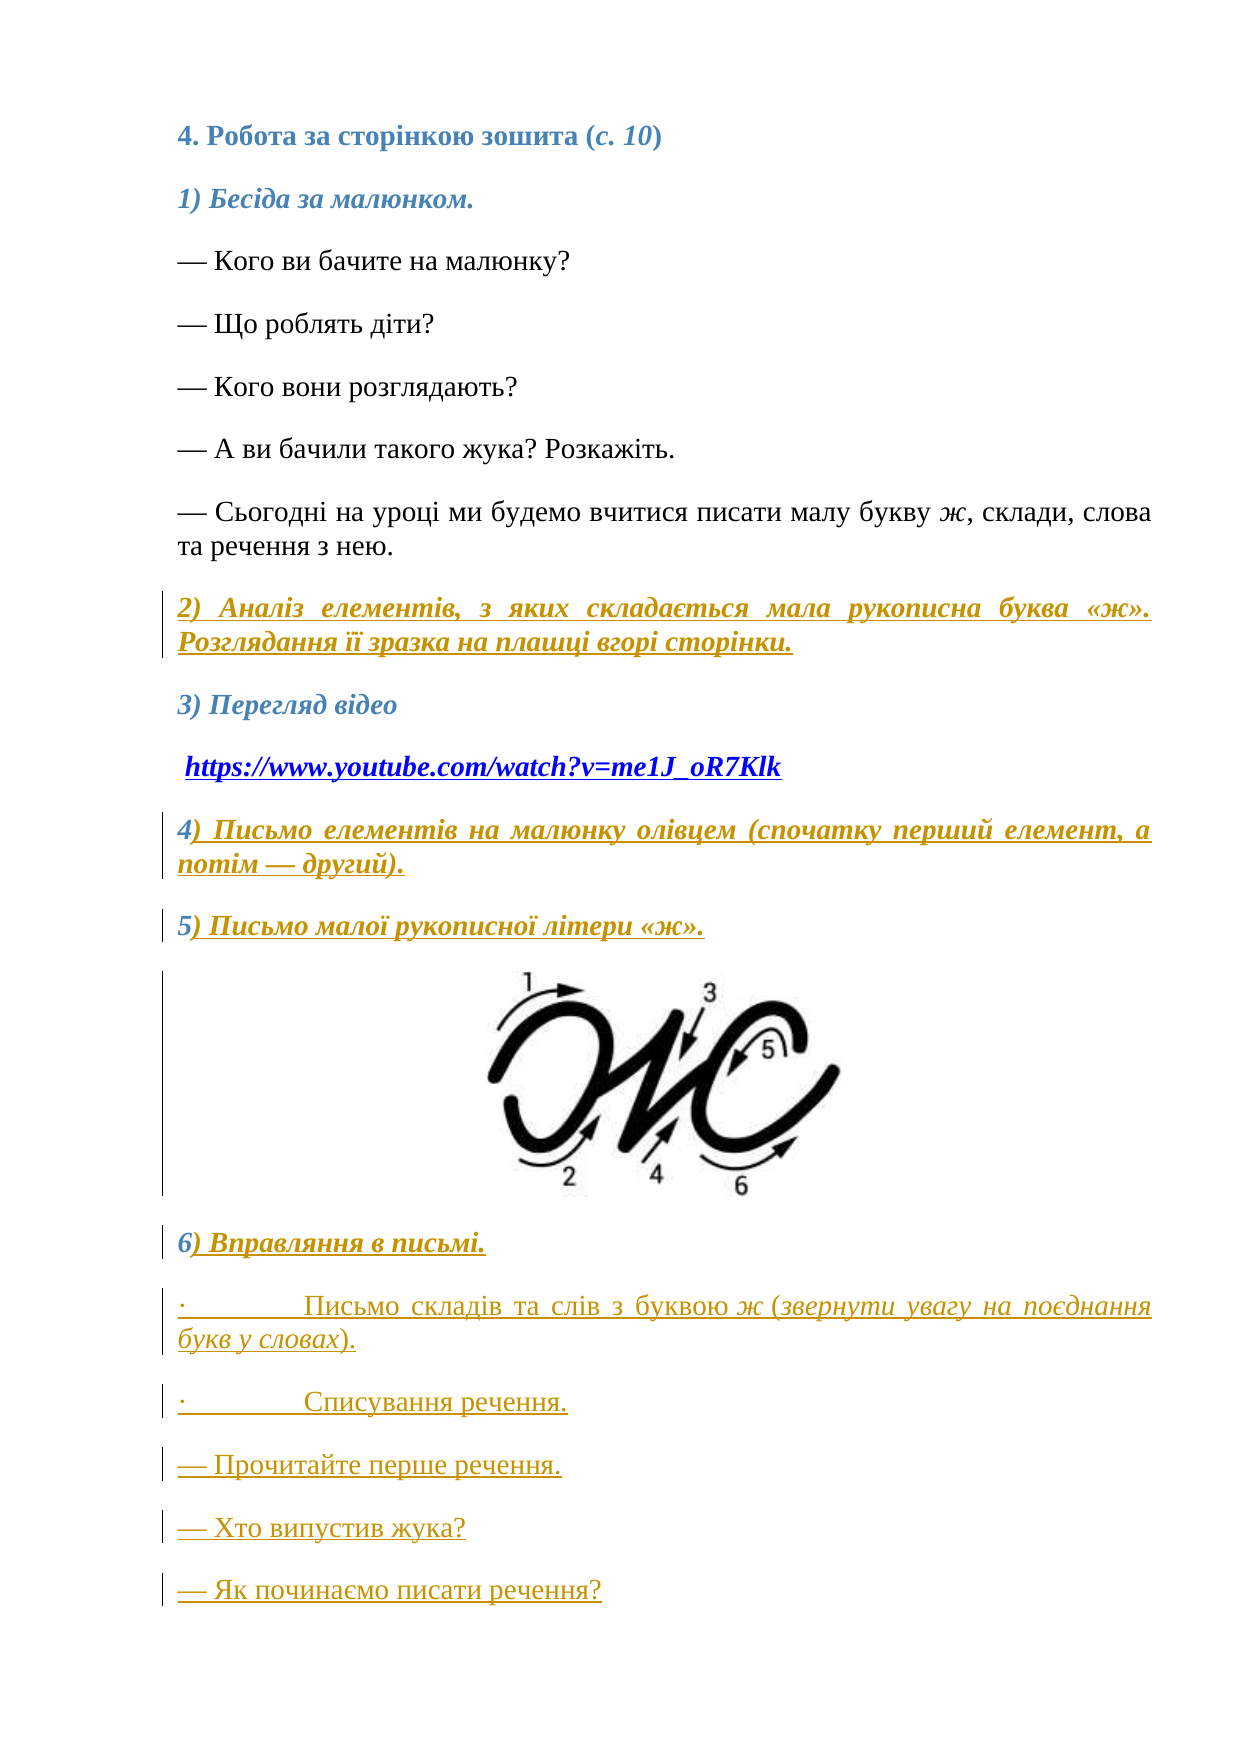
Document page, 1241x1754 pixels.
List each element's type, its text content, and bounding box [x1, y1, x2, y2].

text — Кого вони розглядають? [177, 369, 1152, 402]
text 3) Перегляд відео [177, 687, 1152, 720]
text https://www.youtube.com/watch?v=me1J_oR7Klk [177, 749, 1152, 783]
picture [487, 971, 842, 1197]
text — Сьогодні на уроці ми будемо вчитися писати малу букву ж, склади, слова та речення з нею. [177, 494, 1152, 561]
text 1) Бесіда за малюнком. [177, 181, 1152, 214]
text — Кого ви бачите на малюнку? [177, 243, 1152, 277]
text — Що роблять діти? [177, 306, 1152, 340]
text 4. Робота за сторінкою зошита (с. 10) [177, 118, 1152, 152]
text — А ви бачили такого жука? Розкажіть. [177, 432, 1152, 465]
text 4 [177, 812, 1152, 879]
text 5 [177, 908, 1152, 942]
text 6 [177, 1225, 1152, 1259]
